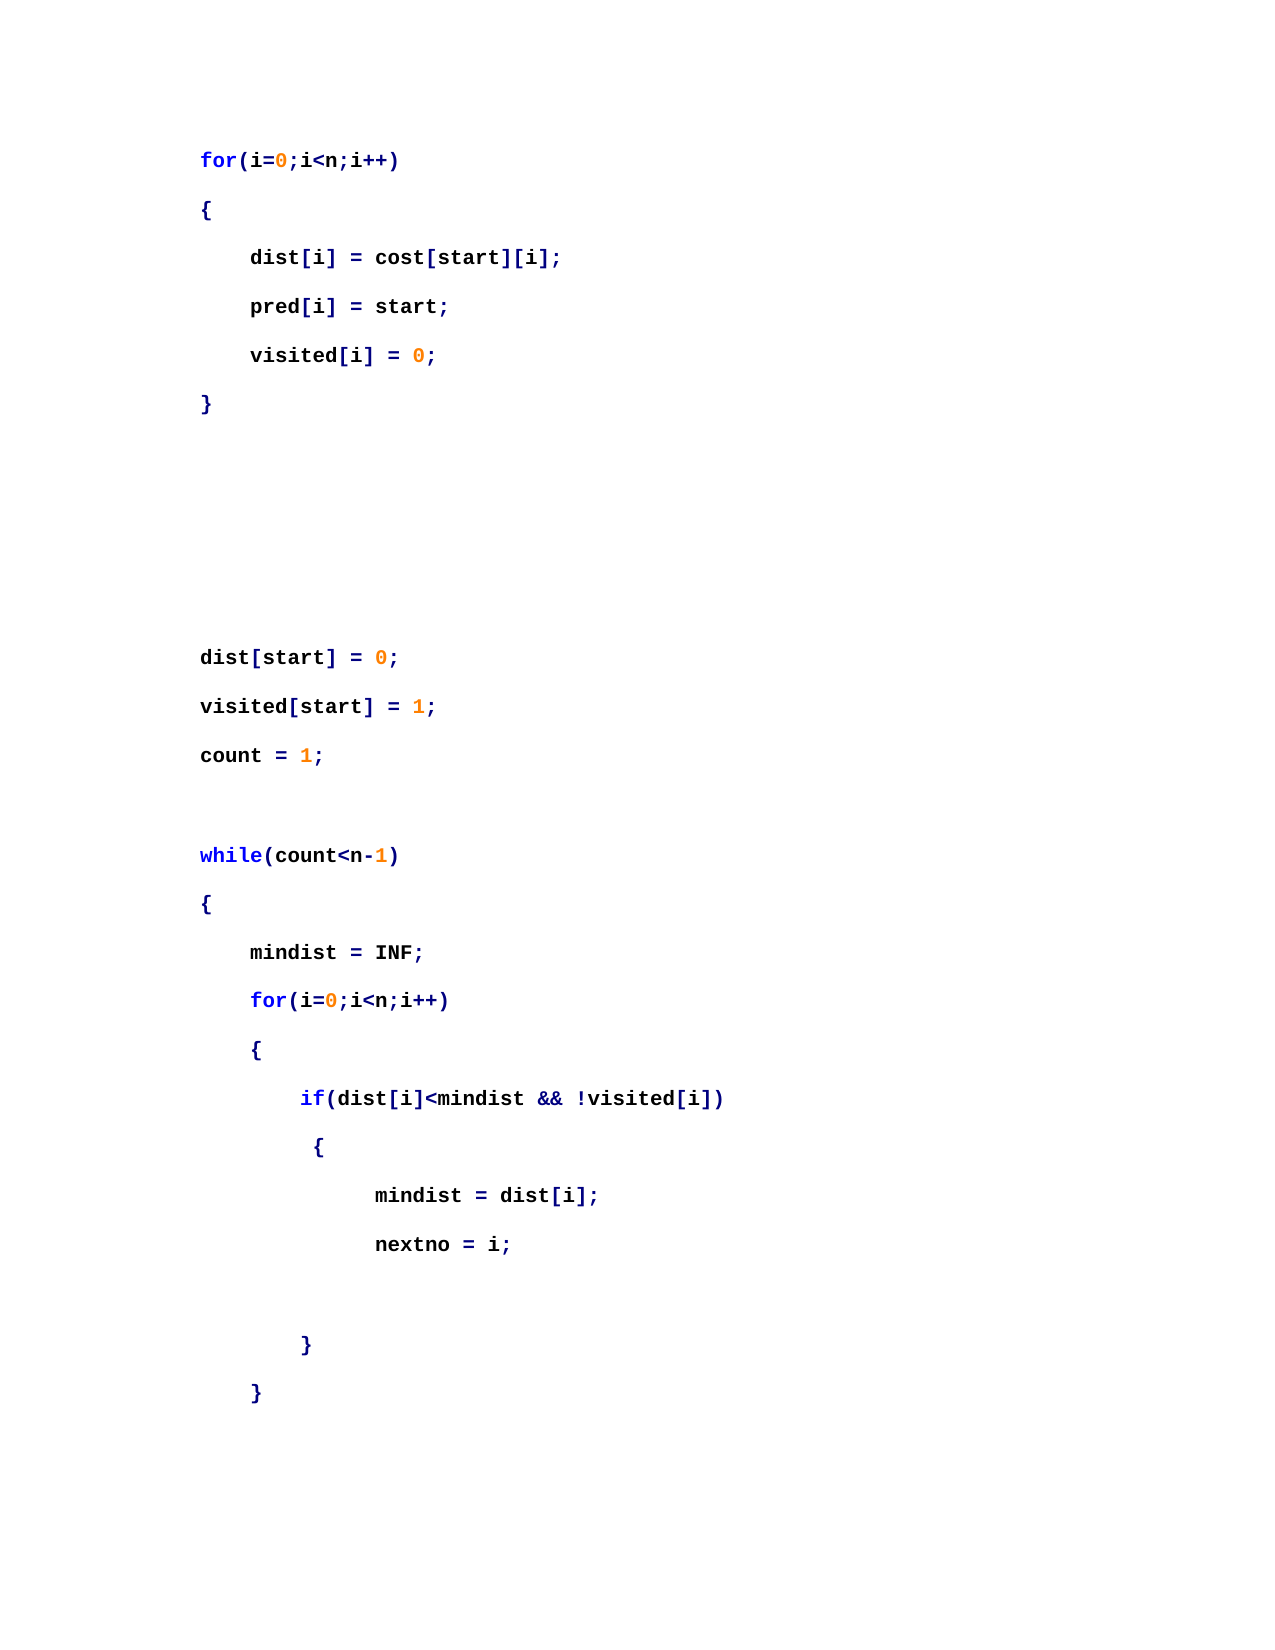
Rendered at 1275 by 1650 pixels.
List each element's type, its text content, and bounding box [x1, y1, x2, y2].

text while(count<n-1) [150, 844, 1125, 868]
text pred[i] = start; [150, 296, 1125, 319]
text visited[start] = 1; [150, 696, 1125, 719]
text dist[start] = 0; [150, 647, 1125, 671]
text if(dist[i]<mindist && !visited[i]) [150, 1088, 1125, 1111]
text { [150, 1039, 1125, 1063]
text } [150, 1334, 1125, 1357]
text { [150, 1136, 1125, 1160]
text visited[i] = 0; [150, 344, 1125, 368]
text } [150, 1382, 1125, 1406]
text { [150, 893, 1125, 917]
text mindist = dist[i]; [150, 1185, 1125, 1209]
text for(i=0;i<n;i++) [150, 150, 1125, 174]
text dist[i] = cost[start][i]; [150, 247, 1125, 271]
text for(i=0;i<n;i++) [150, 991, 1125, 1014]
text { [150, 199, 1125, 222]
text mindist = INF; [150, 942, 1125, 966]
text count = 1; [150, 744, 1125, 768]
text nextno = i; [150, 1234, 1125, 1257]
text } [150, 393, 1125, 417]
